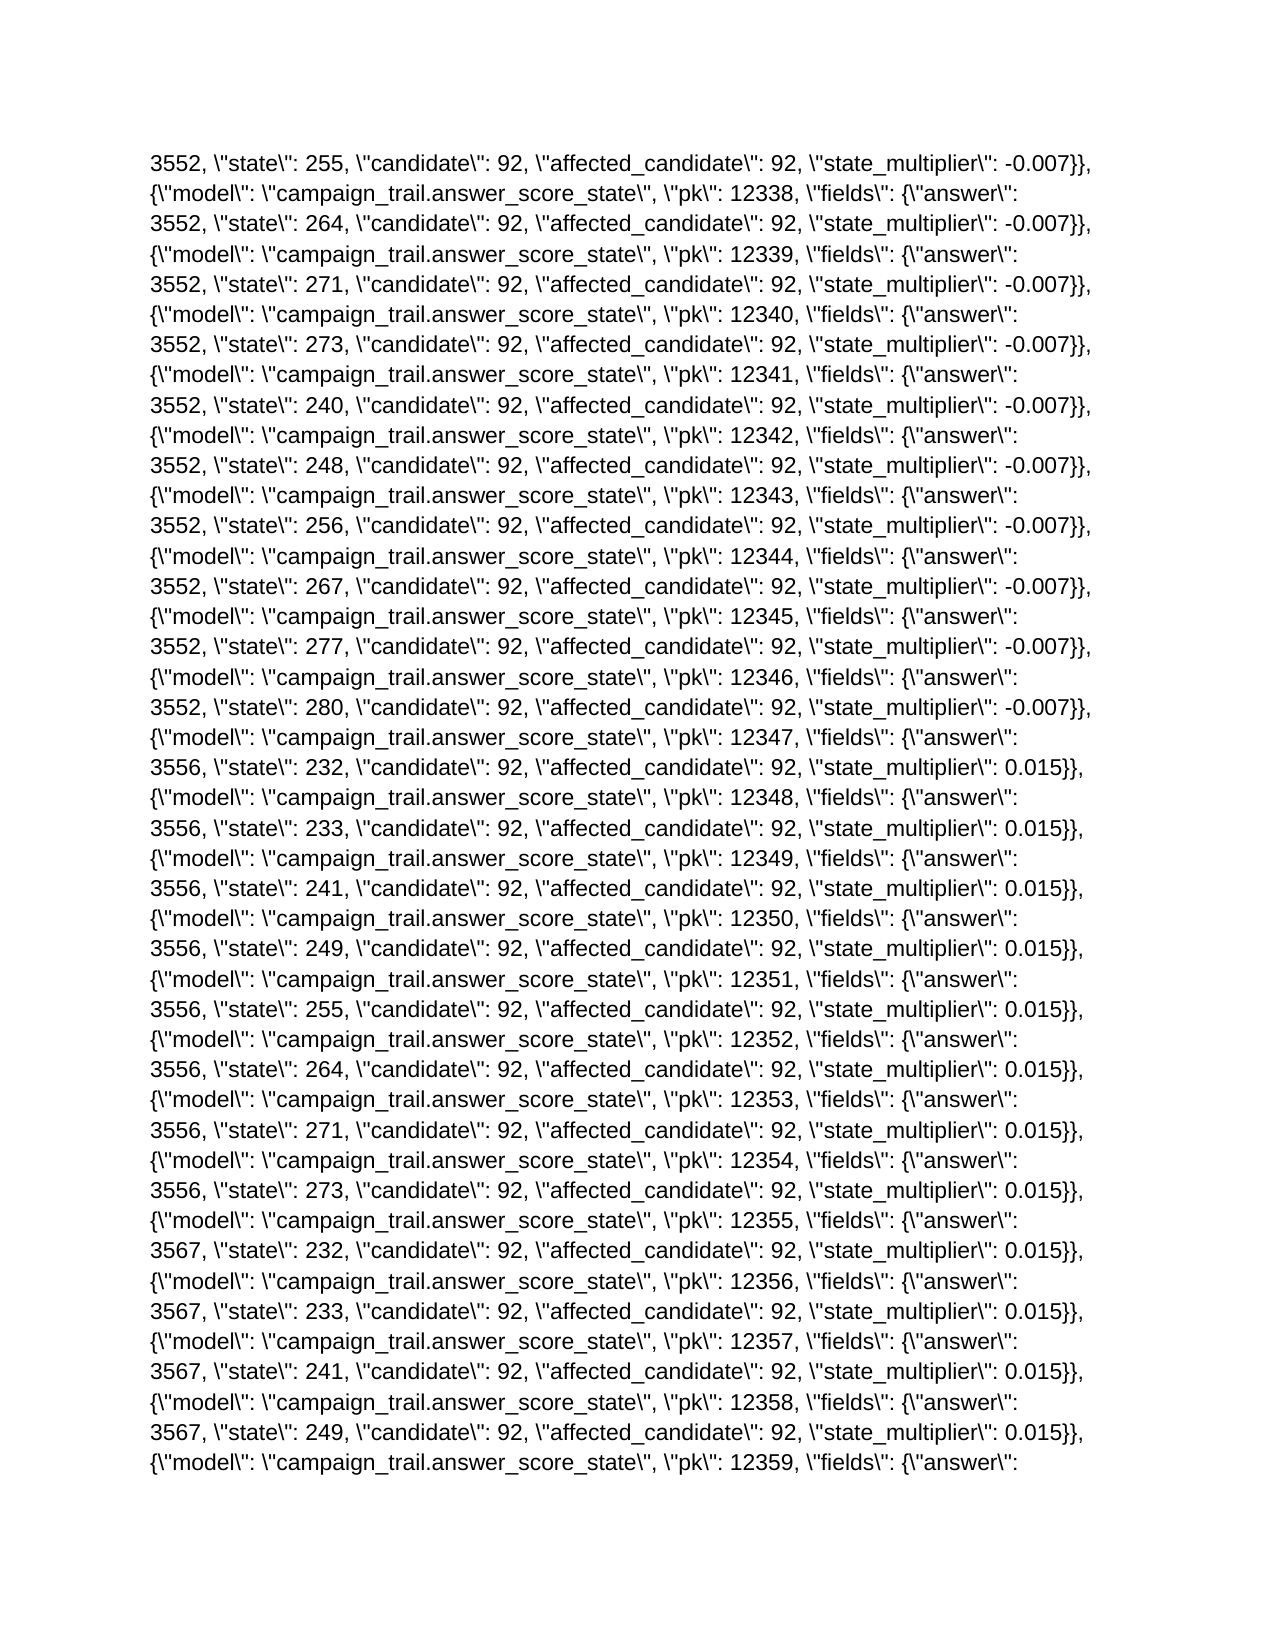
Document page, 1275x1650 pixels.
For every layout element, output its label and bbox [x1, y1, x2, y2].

text [150, 150, 1125, 1475]
